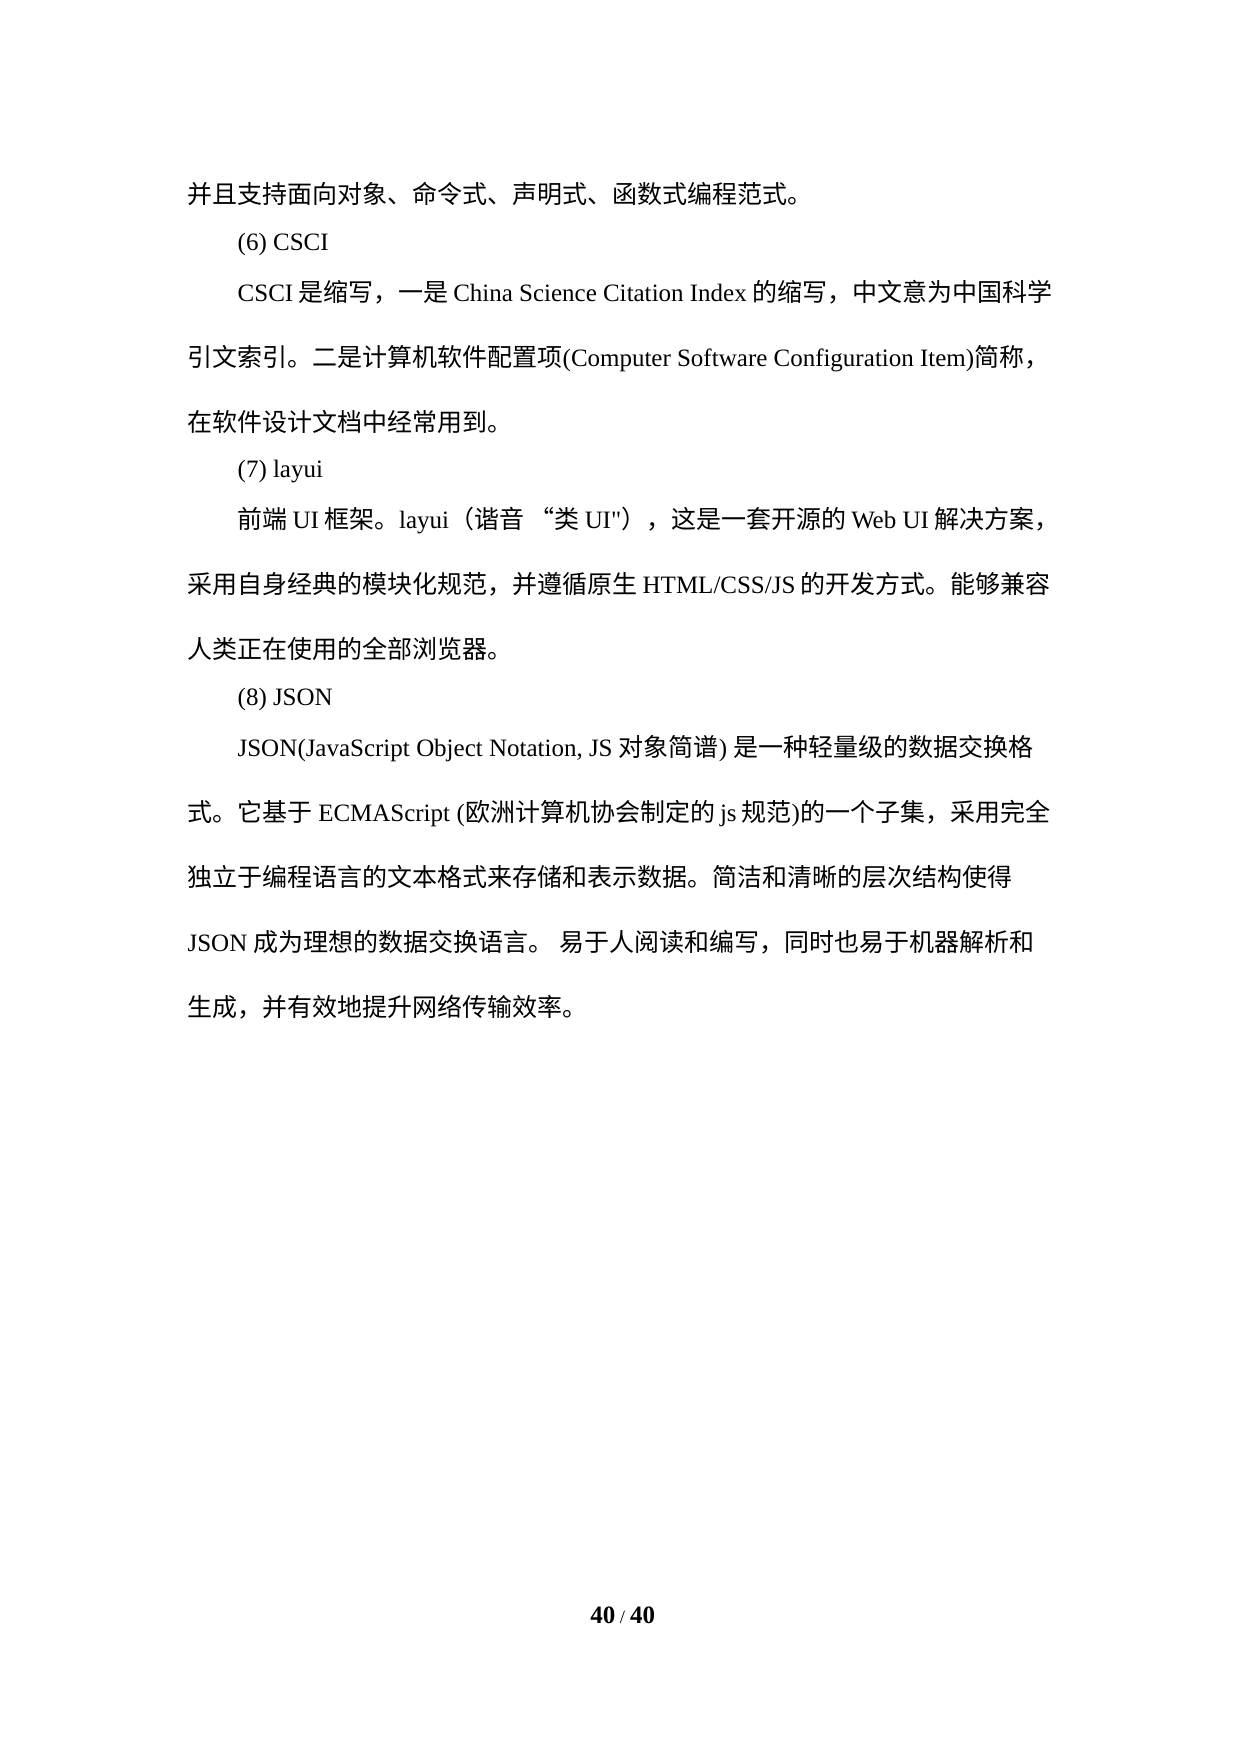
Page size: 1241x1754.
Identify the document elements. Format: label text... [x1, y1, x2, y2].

text (8) JSON [187, 680, 1053, 713]
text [187, 160, 1053, 225]
text (7) layui [187, 453, 1053, 485]
text JSON(JavaScript Object Notation, JS 对象简谱) 是一种轻量级的数据交换格式。它基于 ECMAScript (欧洲计算机协会制定的js规范)的一个子集，采用完全独立于编程语言的文本格式来存储和表示数据。简洁和清晰的层次结构使得 JSON 成为理想的数据交换语言。 易于人阅读和编写，同时也易于机器解析和生成，并有效地提升网络传输效率。 [187, 713, 1053, 1038]
text 前端UI框架。layui（谐音 “类UI"），这是一套开源的Web UI解决方案，采用自身经典的模块化规范，并遵循原生HTML/CSS/JS的开发方式。能够兼容人类正在使用的全部浏览器。 [187, 485, 1053, 680]
text (6) CSCI [187, 225, 1053, 258]
text CSCI是缩写，一是China Science Citation Index的缩写，中文意为中国科学引文索引。二是计算机软件配置项(Computer Software Configuration Item)简称，在软件设计文档中经常用到。 [187, 258, 1053, 453]
